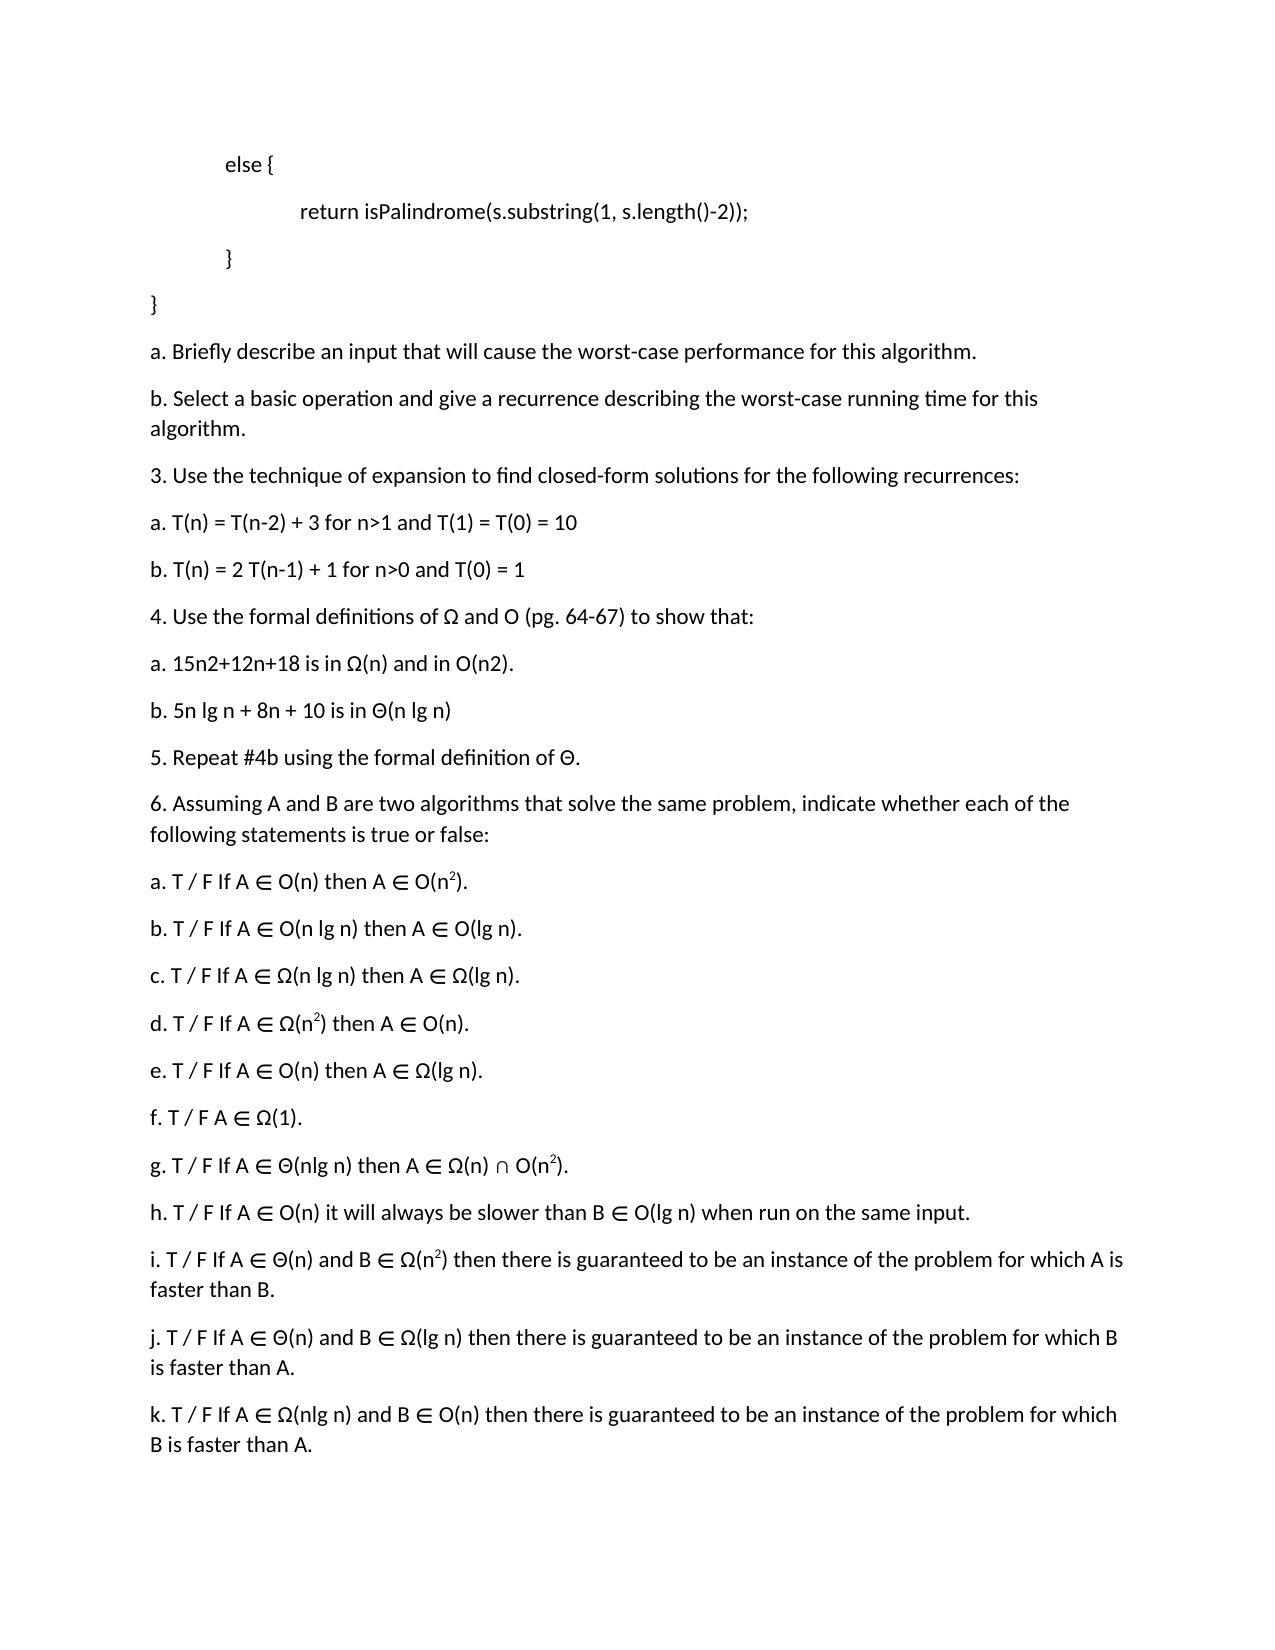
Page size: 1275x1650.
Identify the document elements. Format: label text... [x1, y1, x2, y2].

text j. T / F If A ∈ Θ(n) and B ∈ Ω(lg n) then there is guaranteed to be an instance of the problem for which B is faster than A. [150, 1322, 1125, 1381]
text d. T / F If A ∈ Ω(n2) then A ∈ Ο(n). [150, 1008, 1125, 1037]
text f. T / F A ∈ Ω(1). [150, 1103, 1125, 1132]
text 6. Assuming A and B are two algorithms that solve the same problem, indicate whether each of the following statements is true or false: [150, 789, 1125, 848]
text else { [150, 150, 1125, 178]
text i. T / F If A ∈ Θ(n) and B ∈ Ω(n2) then there is guaranteed to be an instance of the problem for which A is faster than B. [150, 1245, 1125, 1304]
text b. T / F If A ∈ O(n lg n) then A ∈ Ο(lg n). [150, 914, 1125, 942]
text a. Briefly describe an input that will cause the worst-case performance for this algorithm. [150, 337, 1125, 366]
text } [150, 244, 1125, 272]
text g. T / F If A ∈ Θ(nlg n) then A ∈ Ω(n) ∩ Ο(n2). [150, 1150, 1125, 1179]
text 4. Use the formal definitions of Ω and Ο (pg. 64-67) to show that: [150, 602, 1125, 630]
text 3. Use the technique of expansion to find closed-form solutions for the following recurrences: [150, 461, 1125, 489]
text c. T / F If A ∈ Ω(n lg n) then A ∈ Ω(lg n). [150, 961, 1125, 990]
text e. T / F If A ∈ O(n) then A ∈ Ω(lg n). [150, 1056, 1125, 1084]
text 5. Repeat #4b using the formal definition of Θ. [150, 743, 1125, 771]
text a. 15n2+12n+18 is in Ω(n) and in Ο(n2). [150, 649, 1125, 677]
text h. T / F If A ∈ O(n) it will always be slower than B ∈ O(lg n) when run on the same input. [150, 1198, 1125, 1226]
text b. T(n) = 2 T(n-1) + 1 for n>0 and T(0) = 1 [150, 555, 1125, 583]
text k. T / F If A ∈ Ω(nlg n) and B ∈ O(n) then there is guaranteed to be an instance of the problem for which B is faster than A. [150, 1400, 1125, 1459]
text return isPalindrome(s.substring(1, s.length()-2)); [225, 197, 1125, 225]
text a. T / F If A ∈ O(n) then A ∈ O(n2). [150, 867, 1125, 895]
text } [150, 291, 1125, 319]
text b. Select a basic operation and give a recurrence describing the worst-case running time for this algorithm. [150, 384, 1125, 443]
text a. T(n) = T(n-2) + 3 for n>1 and T(1) = T(0) = 10 [150, 508, 1125, 536]
text b. 5n lg n + 8n + 10 is in Θ(n lg n) [150, 696, 1125, 724]
